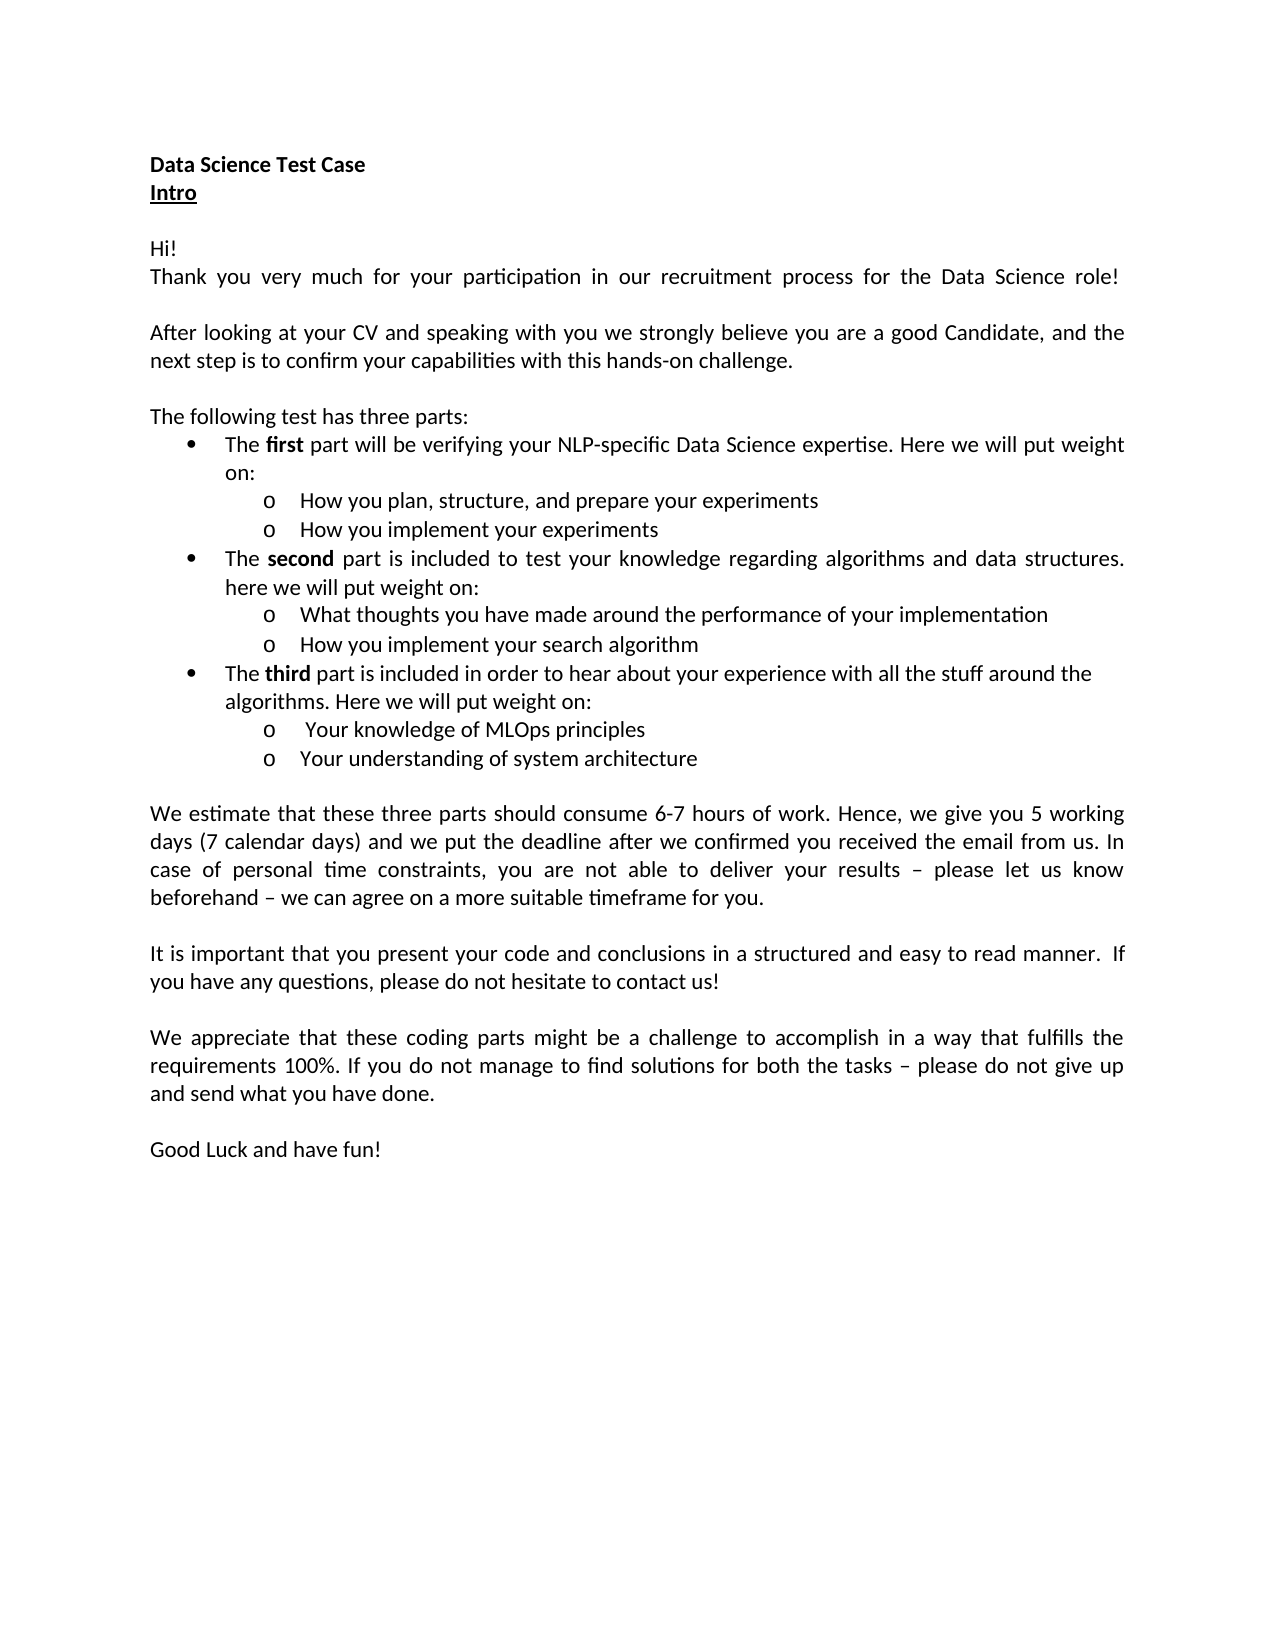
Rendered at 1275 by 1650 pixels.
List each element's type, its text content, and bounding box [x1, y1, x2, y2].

list The first part will be verifying your NLP-specific Data Science expertise. Here we will put weight on: [187, 430, 1125, 486]
text Hi! Thank you very much for your participation in our recruitment process for the Data Science role! [150, 234, 1125, 318]
list How you implement your experiments [262, 515, 1125, 544]
list The second part is included to test your knowledge regarding algorithms and data structures. here we will put weight on: [187, 544, 1125, 601]
text It is important that you present your code and conclusions in a structured and easy to read manner. If you have any questions, please do not hesitate to contact us! [150, 939, 1125, 1023]
text After looking at your CV and speaking with you we strongly believe you are a good Candidate, and the next step is to confirm your capabilities with this hands-on challenge. [150, 318, 1125, 402]
list Your knowledge of MLOps principles [262, 715, 1125, 744]
text The following test has three parts: [150, 402, 1125, 430]
list The third part is included in order to hear about your experience with all the stuff around the algorithms. Here we will put weight on: [187, 659, 1125, 715]
list How you plan, structure, and prepare your experiments [262, 486, 1125, 515]
text Good Luck and have fun! [150, 1135, 1125, 1163]
text Data Science Test Case [150, 150, 1125, 178]
text Intro [150, 178, 1125, 234]
list Your understanding of system architecture [262, 744, 1125, 773]
text We appreciate that these coding parts might be a challenge to accomplish in a way that fulfills the requirements 100%. If you do not manage to find solutions for both the tasks – please do not give up and send what you have done. [150, 1023, 1125, 1135]
list How you implement your search algorithm [262, 630, 1125, 659]
list What thoughts you have made around the performance of your implementation [262, 601, 1125, 630]
text We estimate that these three parts should consume 6-7 hours of work. Hence, we give you 5 working days (7 calendar days) and we put the deadline after we confirmed you received the email from us. In case of personal time constraints, you are not able to deliver your results – please let us know beforehand – we can agree on a more suitable timeframe for you. [150, 799, 1125, 939]
